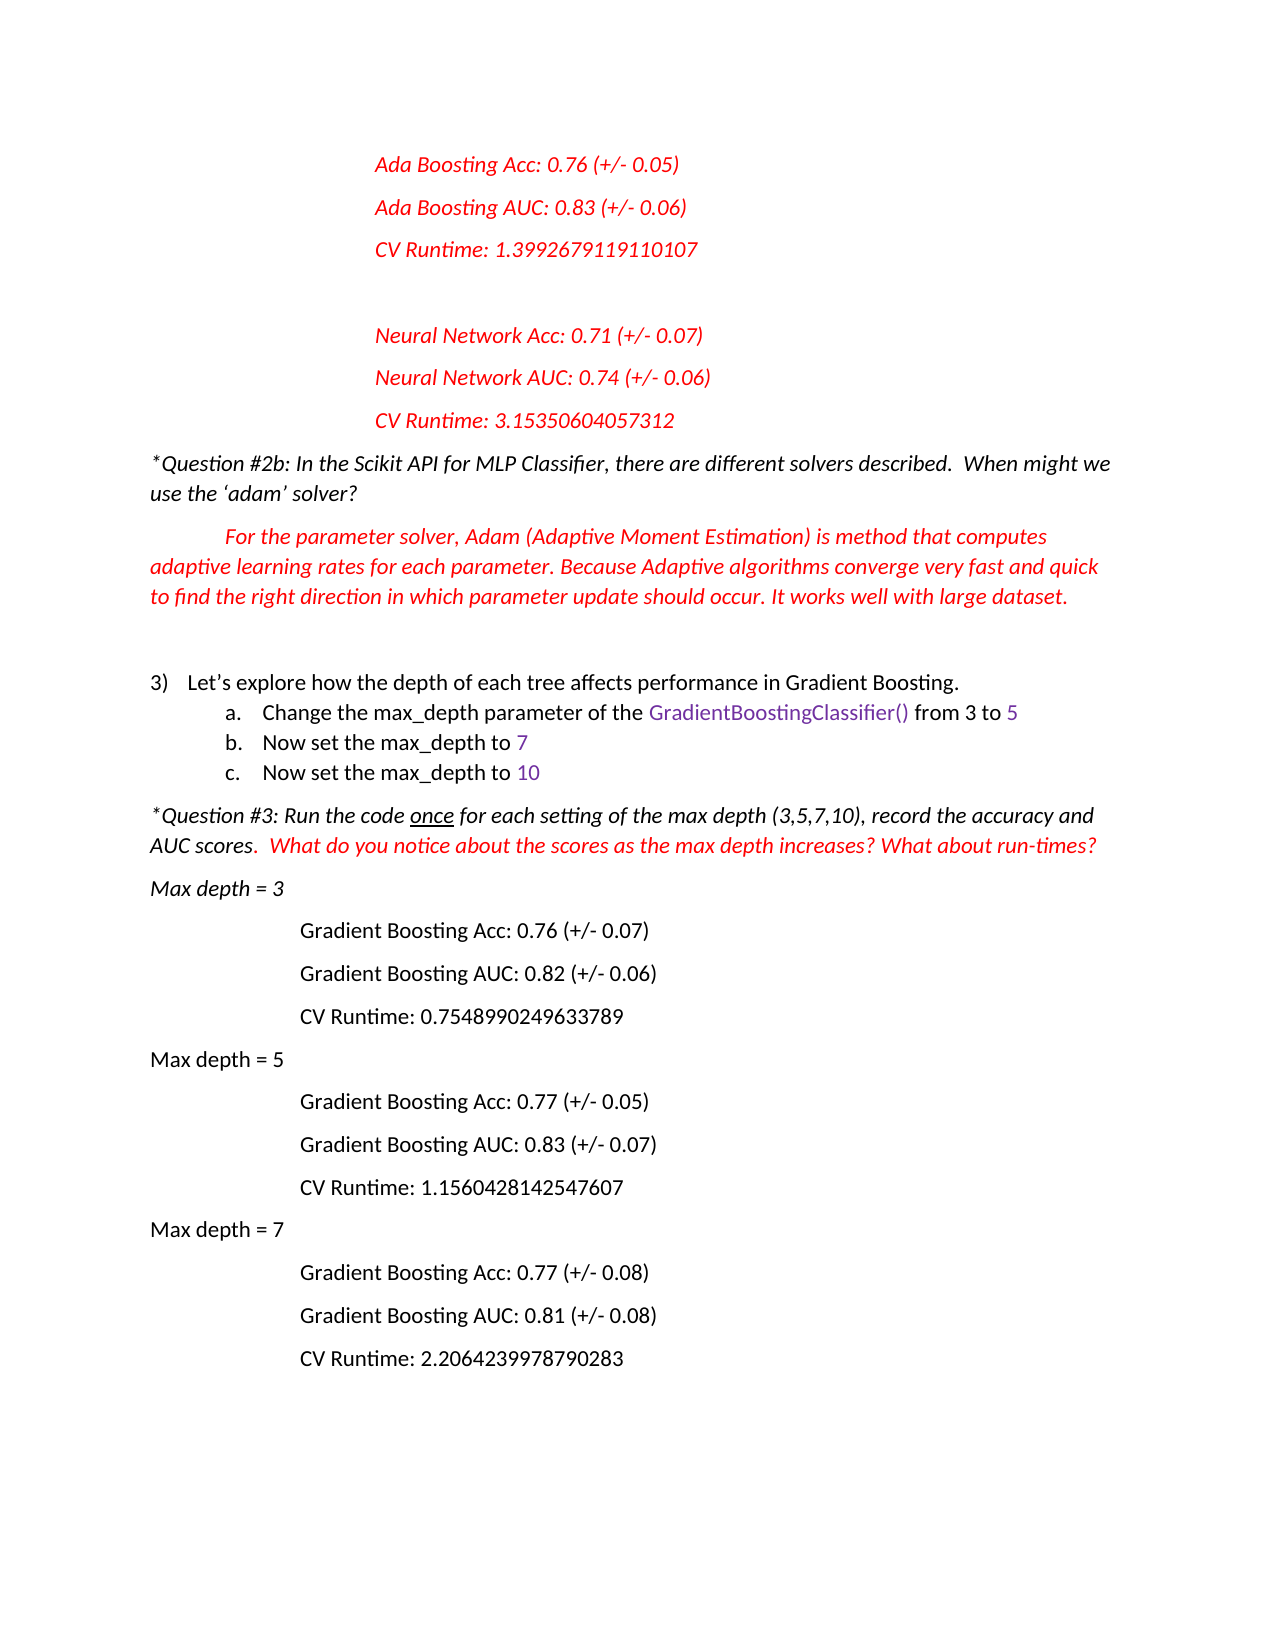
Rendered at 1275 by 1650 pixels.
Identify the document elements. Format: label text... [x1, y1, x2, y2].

text Gradient Boosting AUC: 0.83 (+/- 0.07) [225, 1130, 1125, 1158]
list Now set the max_depth to 10 [225, 758, 1125, 786]
text CV Runtime: 1.1560428142547607 [225, 1173, 1125, 1201]
text Max depth = 3 [150, 874, 1125, 902]
text ﻿Gradient Boosting Acc: 0.76 (+/- 0.07) [150, 917, 1125, 945]
text Ada Boosting AUC: 0.83 (+/- 0.06) [300, 193, 1125, 221]
text CV Runtime: 3.15350604057312 [300, 406, 1125, 434]
text ﻿Ada Boosting Acc: 0.76 (+/- 0.05) [150, 150, 1125, 178]
text Max depth = 7 [150, 1216, 1125, 1244]
text Gradient Boosting AUC: 0.81 (+/- 0.08) [225, 1301, 1125, 1329]
text ﻿Gradient Boosting Acc: 0.77 (+/- 0.05) [150, 1087, 1125, 1116]
text Max depth = 5 [150, 1045, 1125, 1073]
text For the parameter solver, Adam (Adaptive Moment Estimation) is method that computes adaptive learning rates for each parameter. Because Adaptive algorithms converge very fast and quick to find the right direction in which parameter update should occur. It works well with large dataset. [150, 522, 1125, 610]
list Let’s explore how the depth of each tree affects performance in Gradient Boosting. [150, 668, 1125, 696]
text CV Runtime: 2.2064239978790283 [225, 1344, 1125, 1372]
list Now set the max_depth to 7 [225, 728, 1125, 756]
text CV Runtime: 1.3992679119110107 [300, 235, 1125, 263]
text Neural Network AUC: 0.74 (+/- 0.06) [300, 363, 1125, 392]
text *Question #2b: In the Scikit API for MLP Classifier, there are different solvers described. When might we use the ‘adam’ solver? [150, 449, 1125, 507]
text CV Runtime: 0.7548990249633789 [225, 1002, 1125, 1030]
list Change the max_depth parameter of the GradientBoostingClassifier() from 3 to 5 [225, 698, 1125, 726]
text ﻿Gradient Boosting Acc: 0.77 (+/- 0.08) [150, 1258, 1125, 1286]
text *Question #3: Run the code once for each setting of the max depth (3,5,7,10), record the accuracy and AUC scores. What do you notice about the scores as the max depth increases? What about run-times? [150, 801, 1125, 859]
text Neural Network Acc: 0.71 (+/- 0.07) [300, 321, 1125, 349]
text Gradient Boosting AUC: 0.82 (+/- 0.06) [225, 959, 1125, 987]
